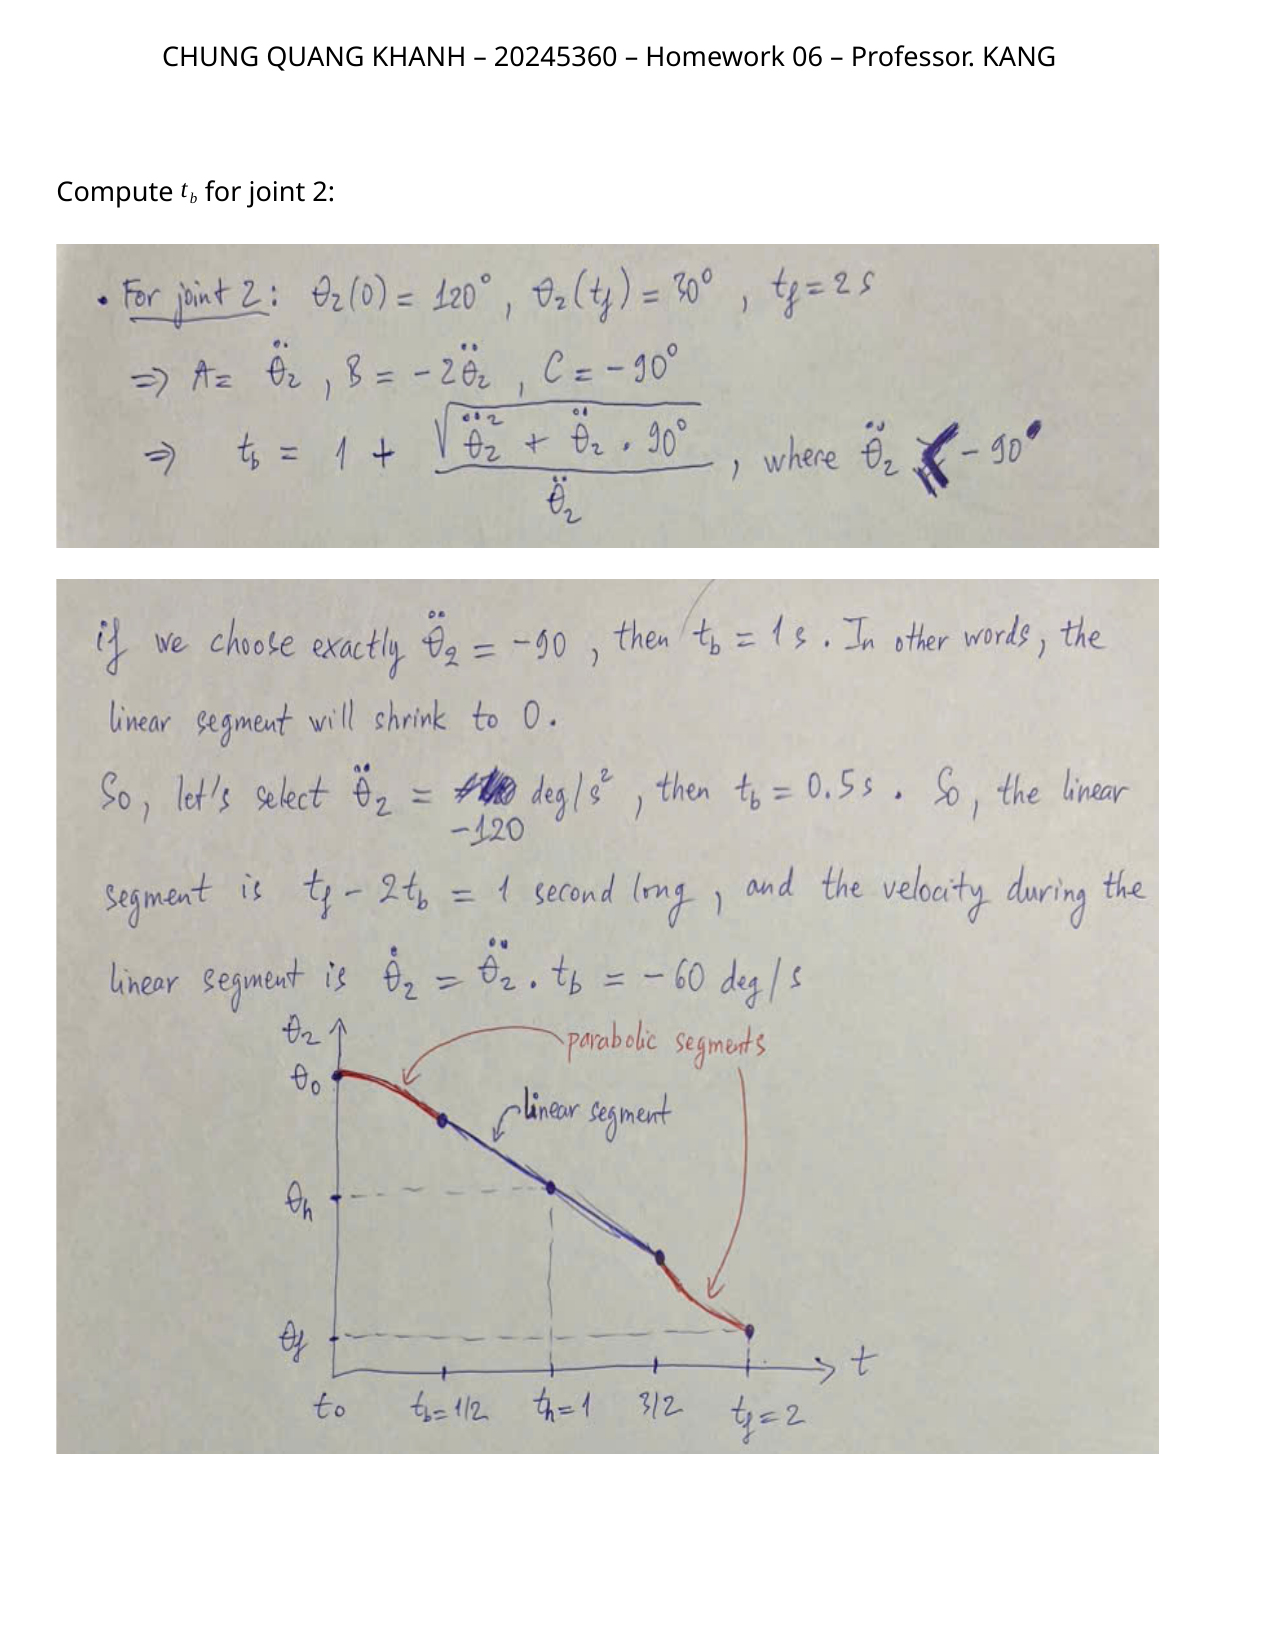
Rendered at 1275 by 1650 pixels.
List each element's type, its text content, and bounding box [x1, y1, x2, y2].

text Compute for joint 2: [56, 173, 1162, 210]
picture [56, 244, 1160, 548]
picture [56, 579, 1159, 1454]
